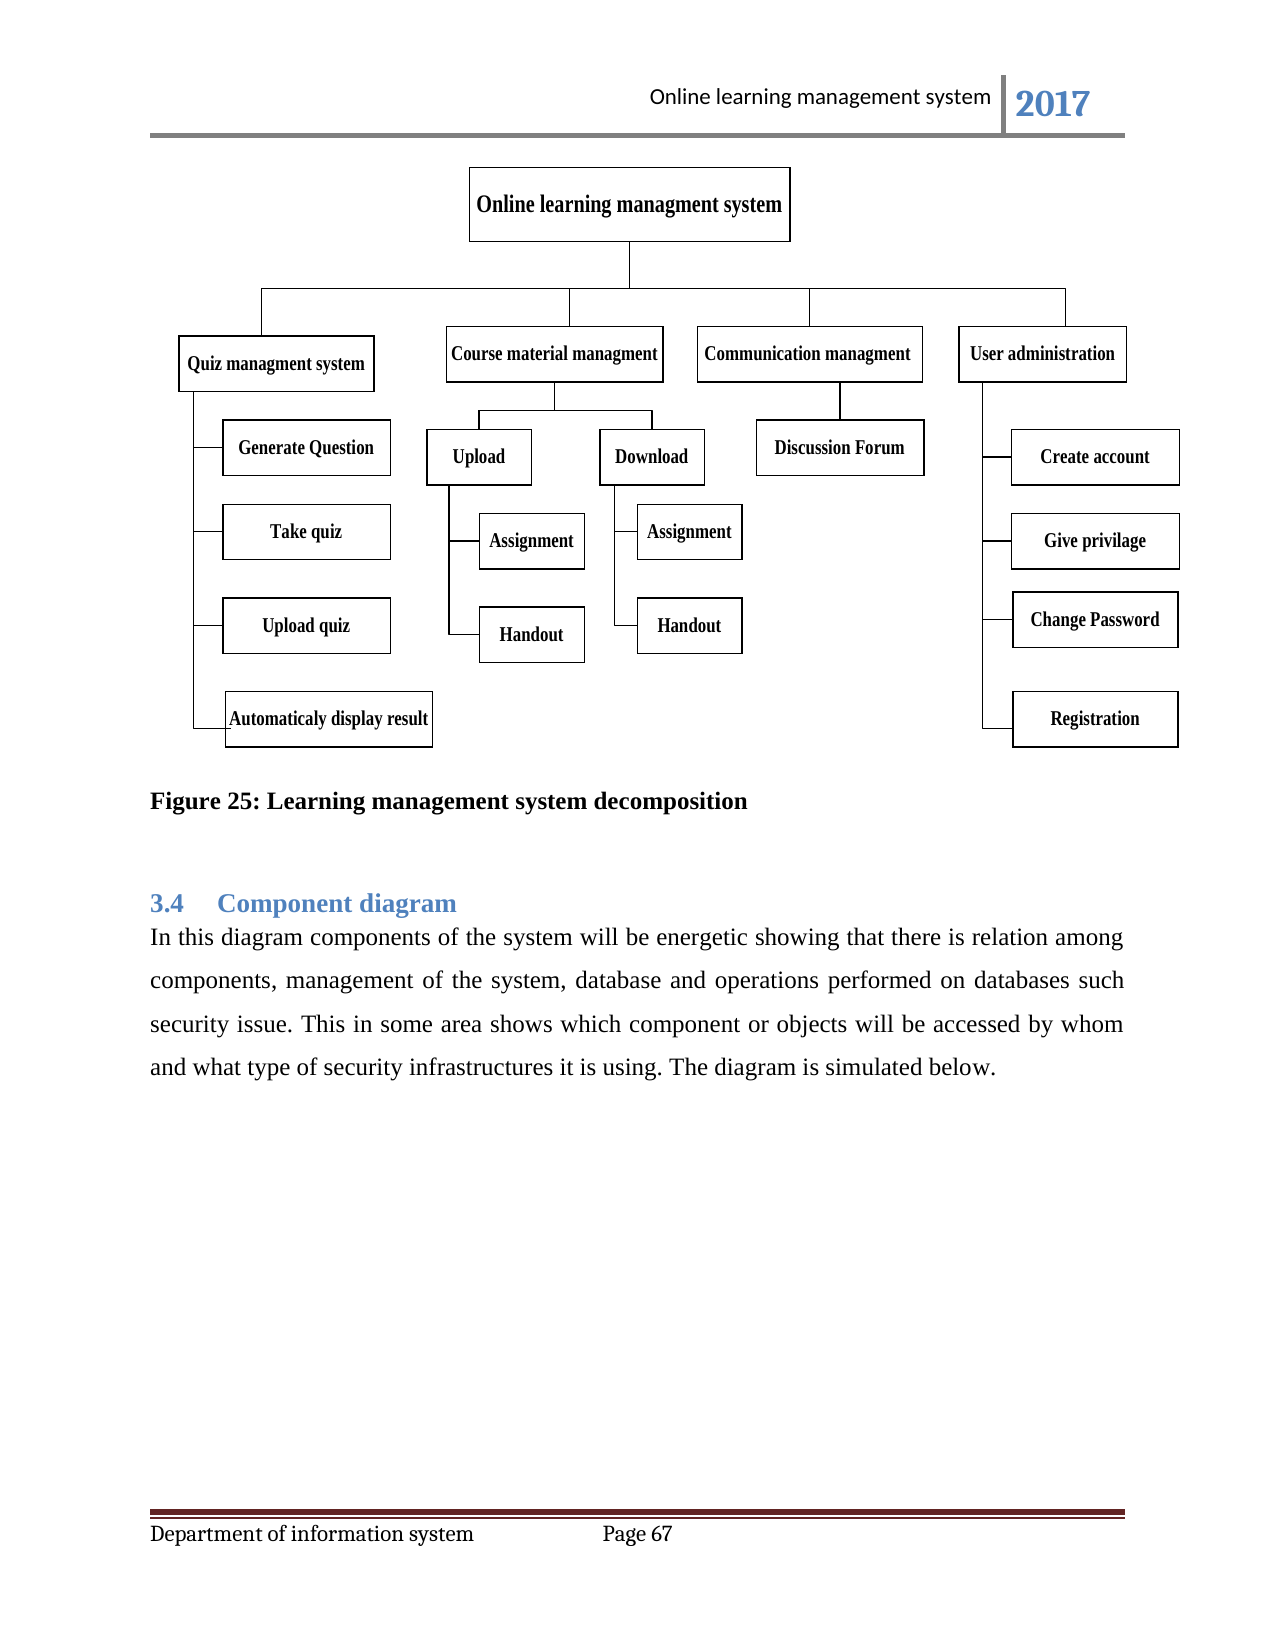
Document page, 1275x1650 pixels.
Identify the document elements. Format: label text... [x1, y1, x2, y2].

subtitle Component diagram [150, 887, 1125, 918]
text In this diagram components of the system will be energetic showing that there is relation among components, management of the system, database and operations performed on databases such security issue. This in some area shows which component or objects will be accessed by whom and what type of security infrastructures it is using. The diagram is simulated below. [150, 922, 1125, 1081]
